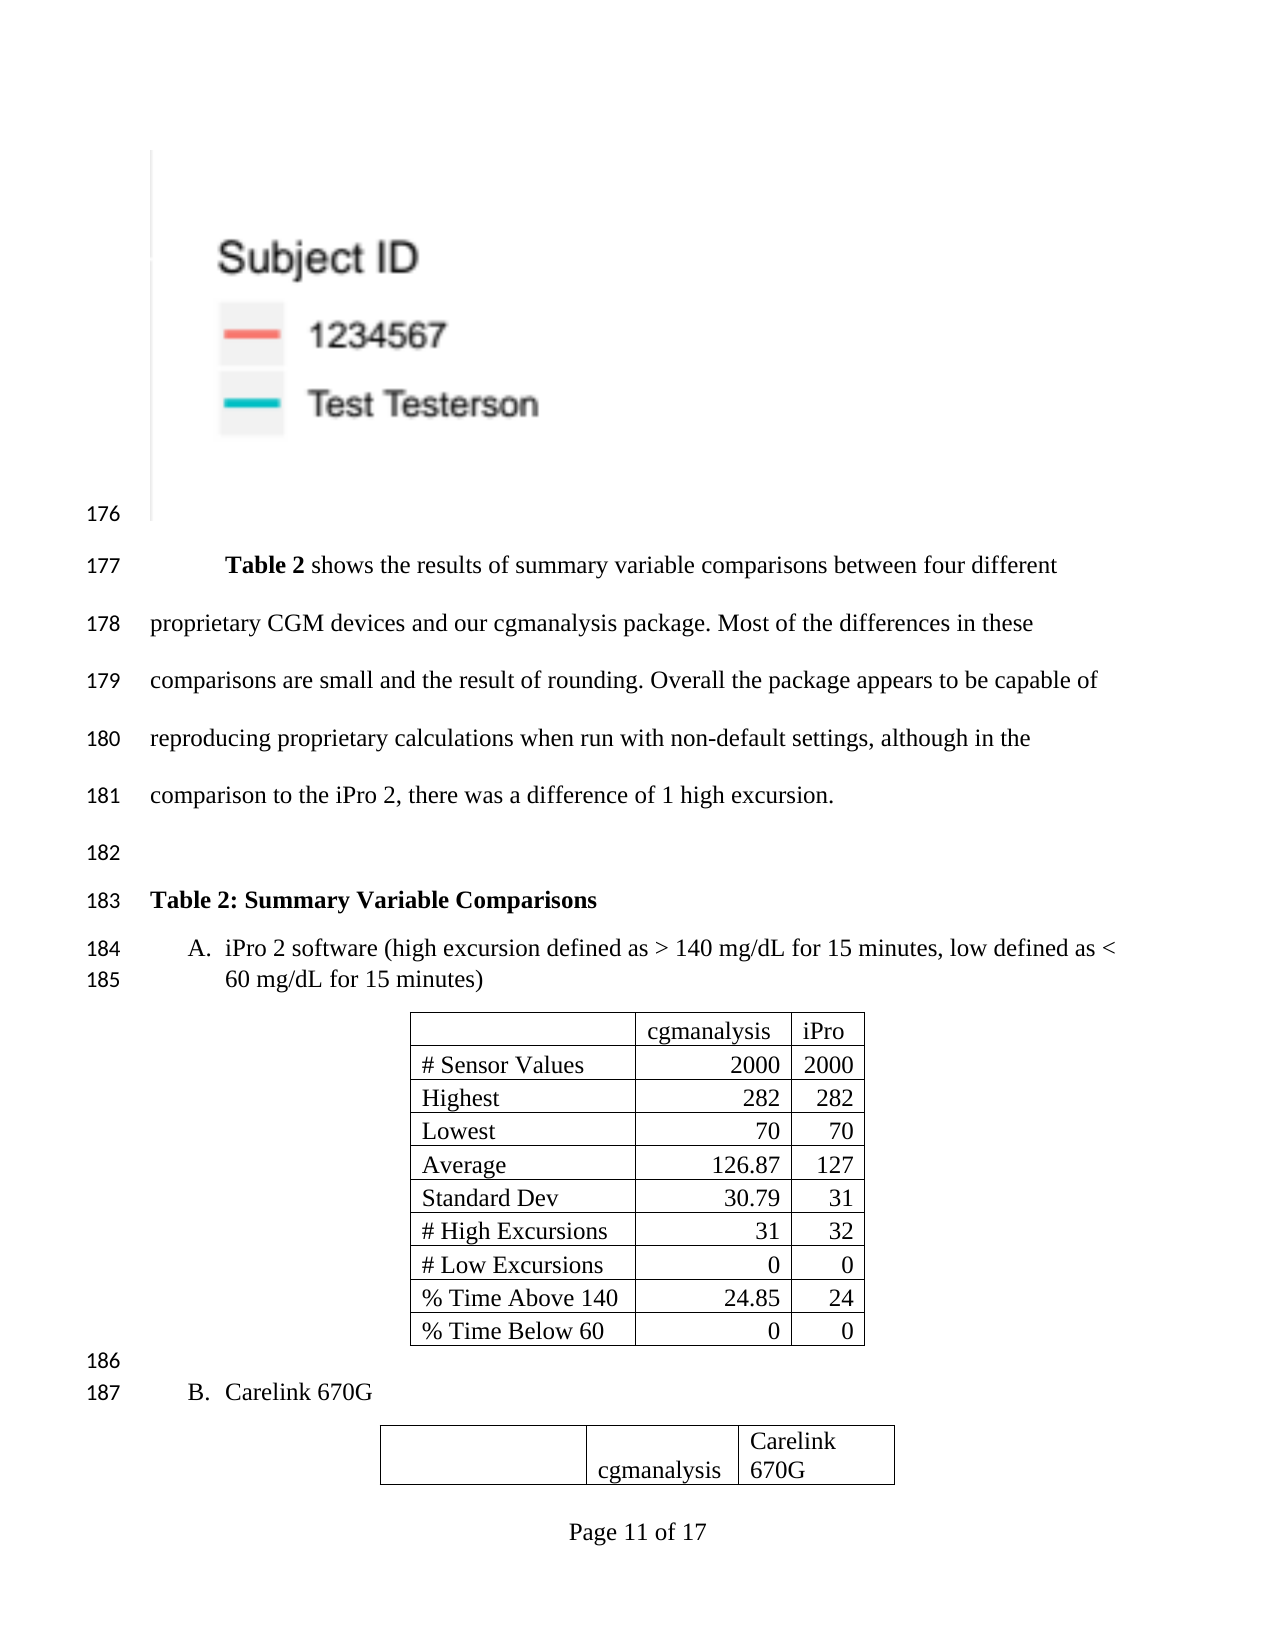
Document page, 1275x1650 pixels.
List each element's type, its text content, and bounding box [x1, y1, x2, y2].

text Table 2 shows the results of summary variable comparisons between four different proprietary CGM devices and our cgmanalysis package. Most of the differences in these comparisons are small and the result of rounding. Overall the package appears to be capable of reproducing proprietary calculations when run with non-default settings, although in the comparison to the iPro 2, there was a difference of 1 high excursion. [150, 550, 1125, 809]
table_cell # Sensor Values [411, 1046, 635, 1078]
table_cell Standard Dev [411, 1180, 635, 1212]
table_cell 0 [636, 1246, 791, 1278]
table_cell 2000 [636, 1046, 791, 1078]
table_cell % Time Below 60 [411, 1313, 635, 1345]
table_cell # High Excursions [411, 1213, 635, 1245]
table_cell 31 [636, 1213, 791, 1245]
table_cell 30.79 [636, 1180, 791, 1212]
table_cell 24 [792, 1280, 864, 1312]
table_cell 70 [636, 1113, 791, 1145]
table_header cgmanalysis [636, 1013, 791, 1045]
table_header Carelink 670G [739, 1426, 894, 1483]
table_cell 282 [636, 1080, 791, 1112]
table_cell 0 [636, 1313, 791, 1345]
list iPro 2 software (high excursion defined as > 140 mg/dL for 15 minutes, low defined as < 60 mg/dL for 15 minutes) [187, 933, 1125, 993]
table_cell 32 [792, 1213, 864, 1245]
table_cell 127 [792, 1146, 864, 1178]
table_cell # Low Excursions [411, 1246, 635, 1278]
table_cell 0 [792, 1246, 864, 1278]
table_cell 0 [792, 1313, 864, 1345]
table_header [381, 1426, 586, 1483]
table_cell Highest [411, 1080, 635, 1112]
table_cell Average [411, 1146, 635, 1178]
table_header cgmanalysis [587, 1426, 738, 1483]
table_cell % Time Above 140 [411, 1280, 635, 1312]
table_cell 70 [792, 1113, 864, 1145]
table_cell 2000 [792, 1046, 864, 1078]
text Table 2: Summary Variable Comparisons [150, 885, 1125, 914]
table_cell 31 [792, 1180, 864, 1212]
list Carelink 670G [187, 1377, 1125, 1406]
table_header [411, 1013, 635, 1045]
table_header iPro [792, 1013, 864, 1045]
table_cell Lowest [411, 1113, 635, 1145]
table_cell 282 [792, 1080, 864, 1112]
table_cell 24.85 [636, 1280, 791, 1312]
table_cell 126.87 [636, 1146, 791, 1178]
